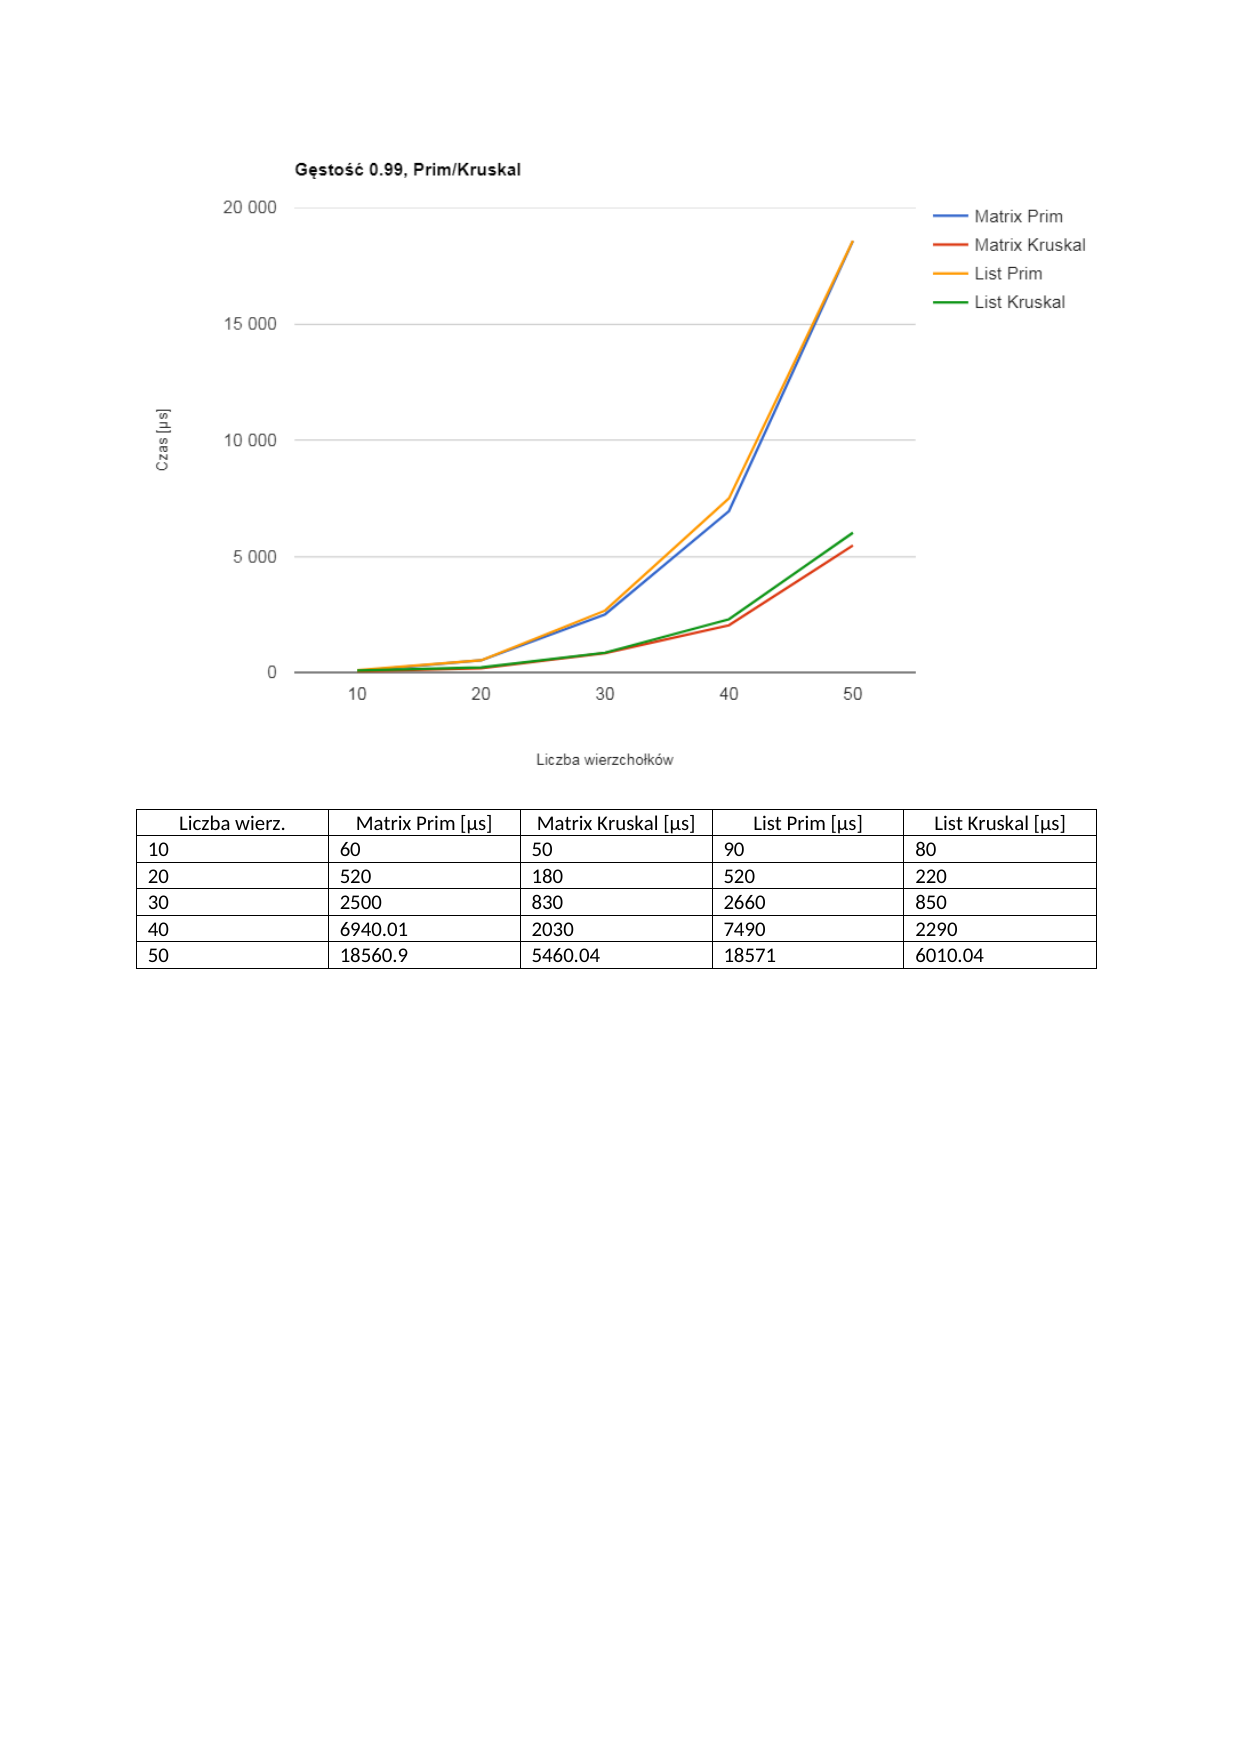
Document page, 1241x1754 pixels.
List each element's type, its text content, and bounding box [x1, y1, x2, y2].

table_header Matrix Kruskal [µs] [521, 810, 712, 835]
table_cell 6010.04 [904, 942, 1096, 968]
table_cell 20 [137, 863, 328, 888]
table_cell 18571 [713, 942, 903, 968]
table_header Matrix Prim [µs] [329, 810, 520, 835]
table_cell 40 [137, 916, 328, 941]
table_cell 50 [137, 942, 328, 968]
table_cell 80 [904, 836, 1096, 862]
table_cell 18560.9 [329, 942, 520, 968]
table_cell 850 [904, 889, 1096, 915]
table_cell 520 [713, 863, 903, 888]
table_header List Kruskal [µs] [904, 810, 1096, 835]
table_header List Prim [µs] [713, 810, 903, 835]
table_cell 2290 [904, 916, 1096, 941]
table_cell 60 [329, 836, 520, 862]
table_cell 2030 [521, 916, 712, 941]
table_header Liczba wierz. [137, 810, 328, 835]
picture [147, 147, 1093, 773]
table_cell 5460.04 [521, 942, 712, 968]
table_cell 2500 [329, 889, 520, 915]
table_cell 90 [713, 836, 903, 862]
table_cell 220 [904, 863, 1096, 888]
table_cell 180 [521, 863, 712, 888]
table_cell 2660 [713, 889, 903, 915]
table_cell 6940.01 [329, 916, 520, 941]
table_cell 30 [137, 889, 328, 915]
table_cell 7490 [713, 916, 903, 941]
table_cell 520 [329, 863, 520, 888]
table_cell 830 [521, 889, 712, 915]
table_cell 50 [521, 836, 712, 862]
table_cell 10 [137, 836, 328, 862]
